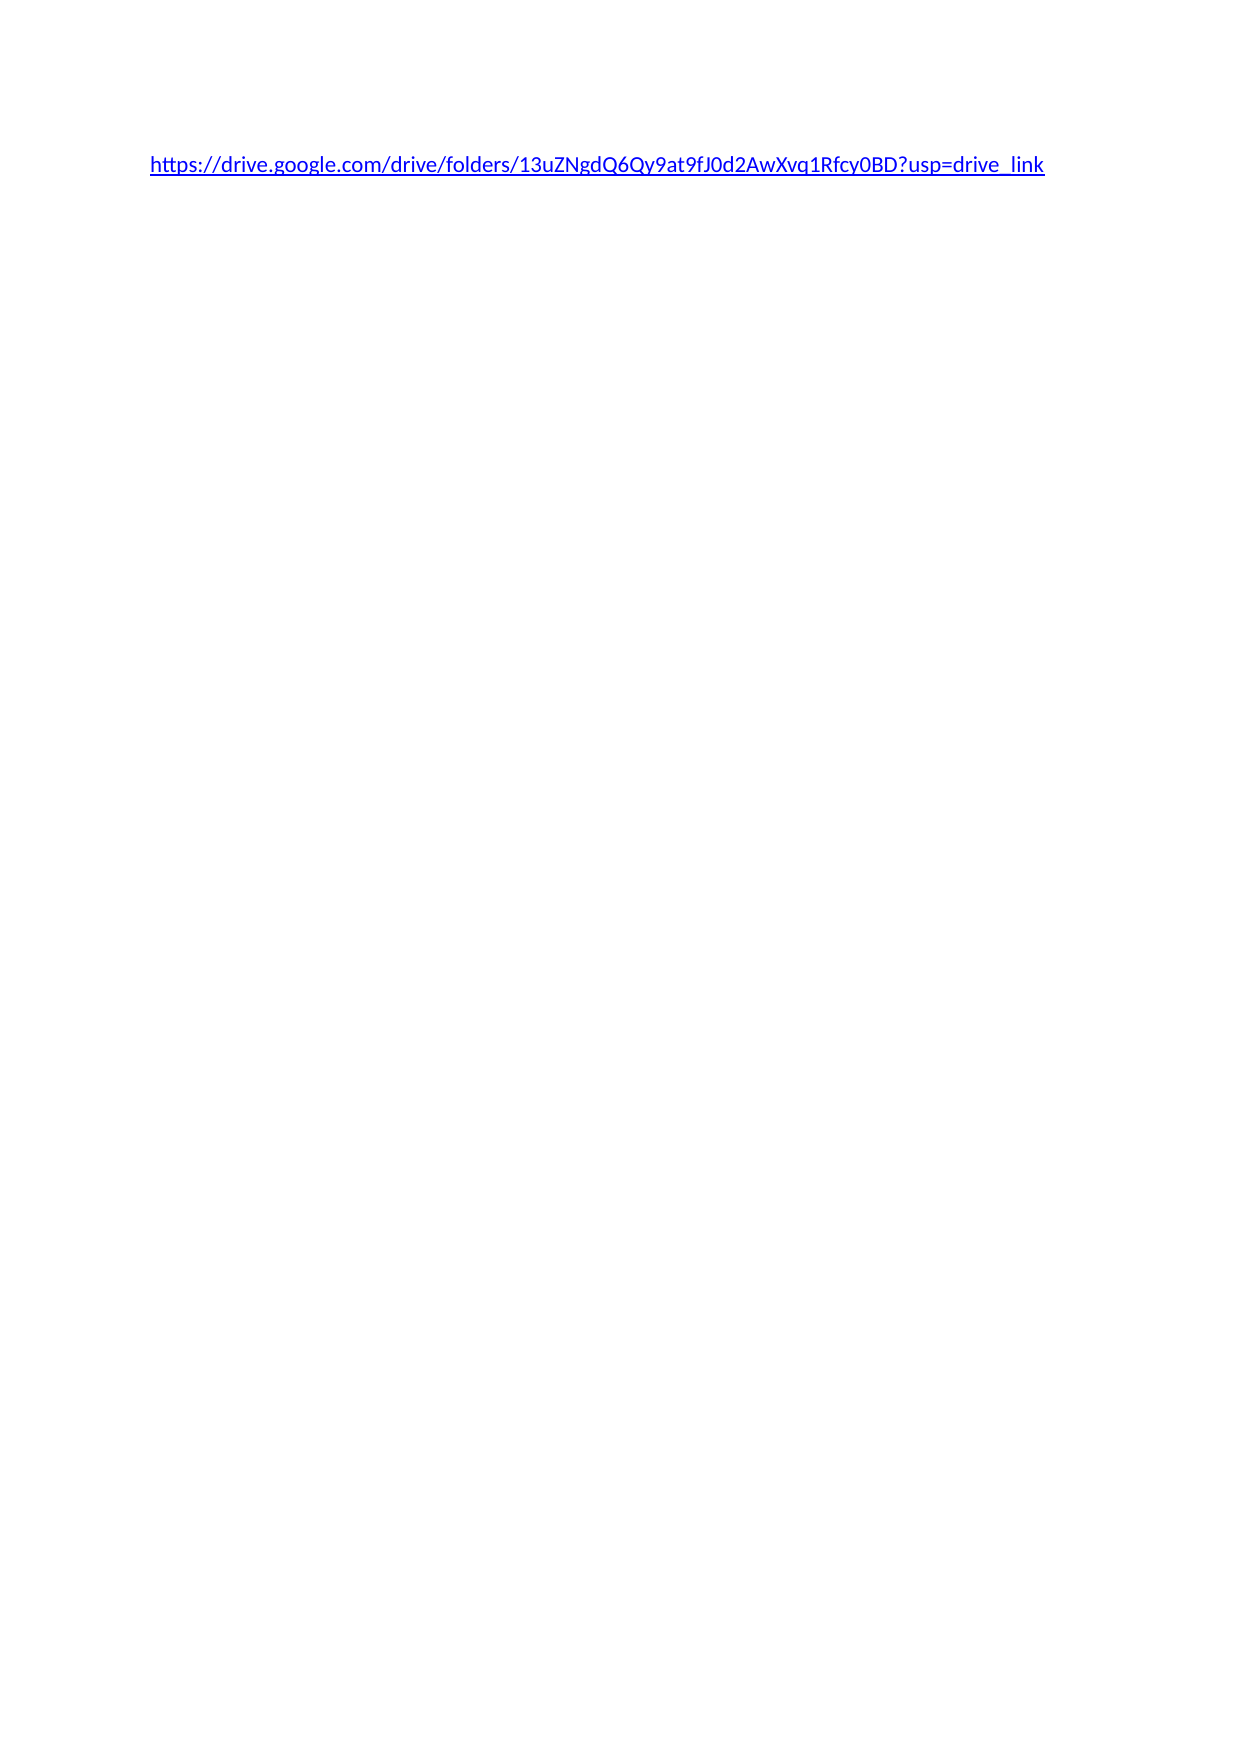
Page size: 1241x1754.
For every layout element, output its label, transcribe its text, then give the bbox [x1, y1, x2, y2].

text https://drive.google.com/drive/folders/13uZNgdQ6Qy9at9fJ0d2AwXvq1Rfcy0BD?usp=drive_link [150, 150, 1090, 178]
